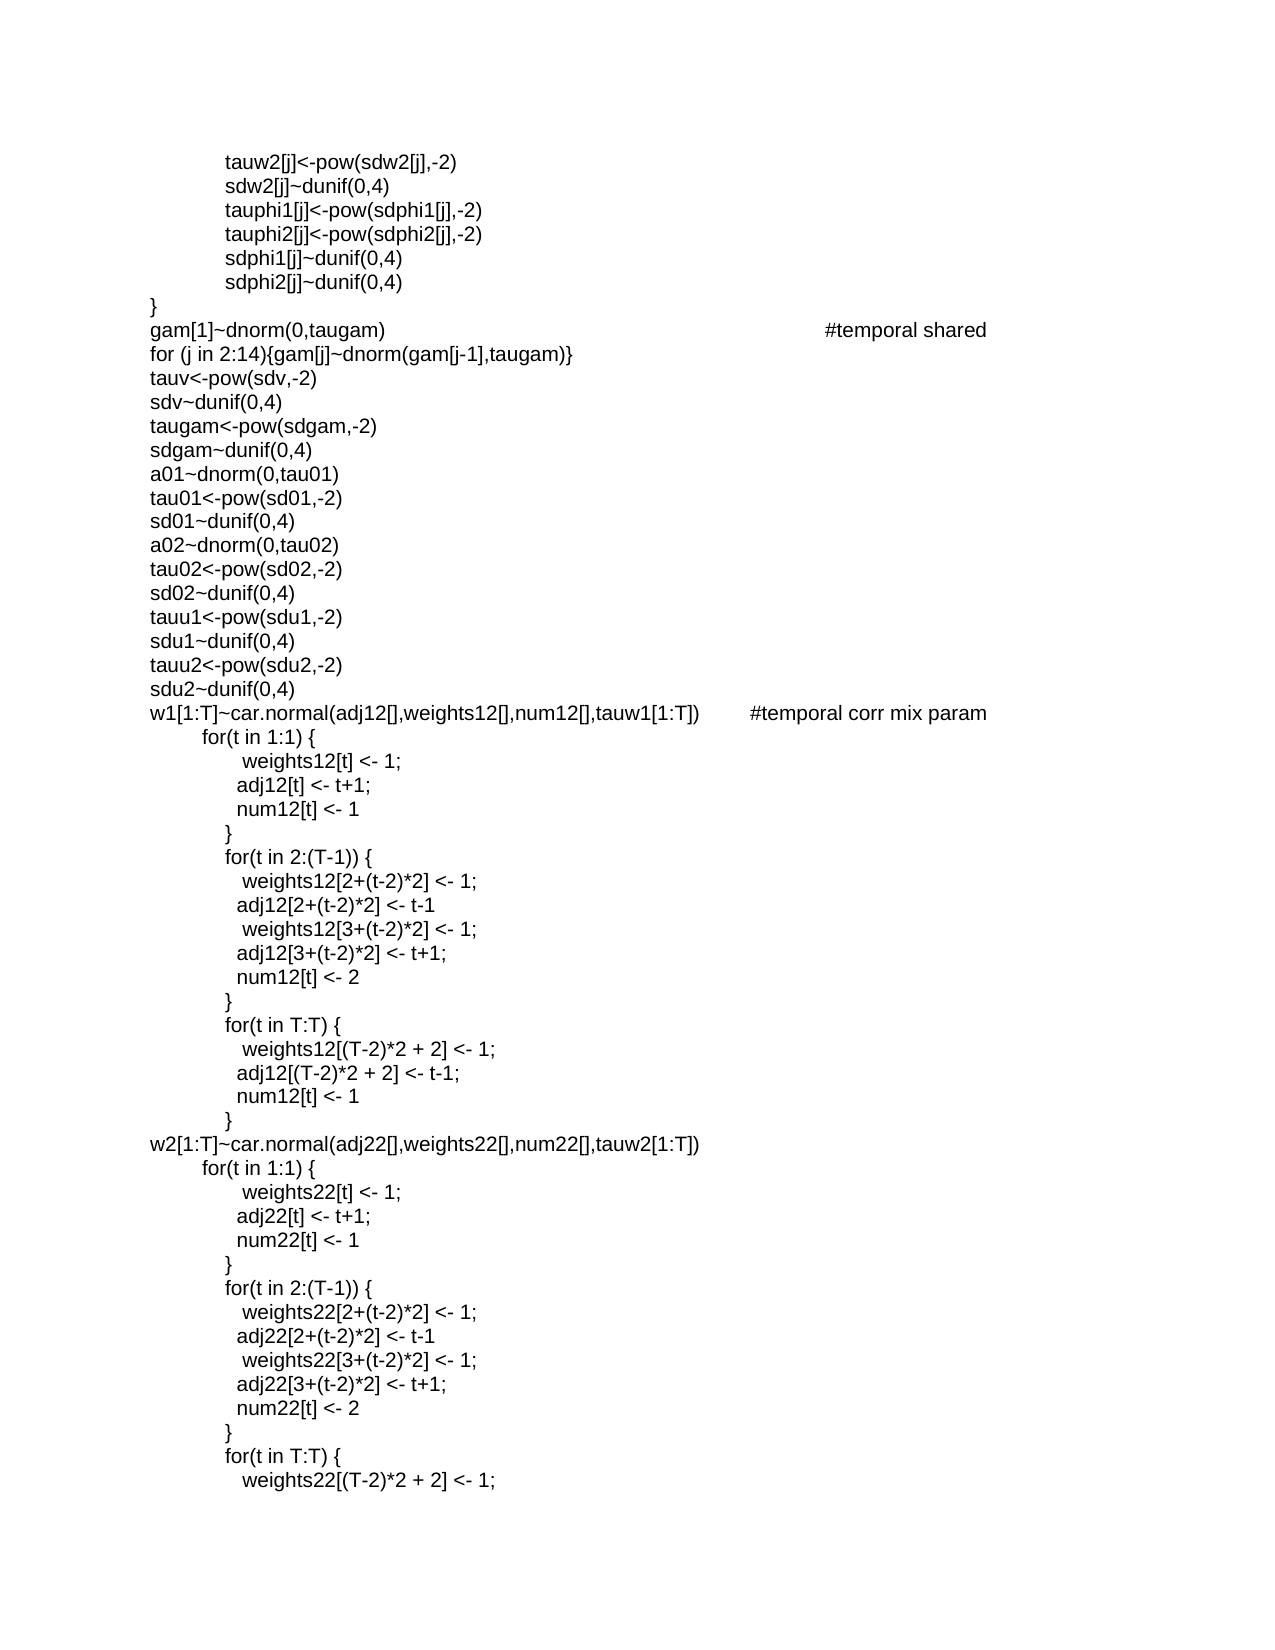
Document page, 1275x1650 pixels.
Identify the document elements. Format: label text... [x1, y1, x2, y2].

text sdu2~dunif(0,4) [150, 677, 1125, 701]
text weights12[t] <- 1; [150, 749, 1125, 773]
text sdphi1[j]~dunif(0,4) [150, 246, 1125, 270]
text weights12[2+(t-2)*2] <- 1; [150, 869, 1125, 893]
text sd01~dunif(0,4) [150, 509, 1125, 533]
text sdv~dunif(0,4) [150, 389, 1125, 413]
text for(t in T:T) { [150, 1012, 1125, 1036]
text weights12[3+(t-2)*2] <- 1; [150, 917, 1125, 941]
text for (j in 2:14){gam[j]~dnorm(gam[j-1],taugam)} [150, 342, 1125, 366]
text tau01<-pow(sd01,-2) [150, 485, 1125, 509]
text } [150, 821, 1125, 845]
text } [150, 1108, 1125, 1132]
text weights12[(T-2)*2 + 2] <- 1; [150, 1036, 1125, 1060]
text } [150, 294, 1125, 318]
text tauv<-pow(sdv,-2) [150, 366, 1125, 389]
text num12[t] <- 2 [150, 964, 1125, 988]
text num12[t] <- 1 [150, 1084, 1125, 1108]
text for(t in 1:1) { [150, 1156, 1125, 1180]
text } [150, 1252, 1125, 1276]
text for(t in T:T) { [150, 1444, 1125, 1468]
text weights22[3+(t-2)*2] <- 1; [150, 1348, 1125, 1372]
text w1[1:T]~car.normal(adj12[],weights12[],num12[],tauw1[1:T]) #temporal corr mix param [150, 701, 1125, 725]
text adj12[t] <- t+1; [150, 773, 1125, 797]
text adj12[2+(t-2)*2] <- t-1 [150, 893, 1125, 917]
text tauphi1[j]<-pow(sdphi1[j],-2) [150, 198, 1125, 222]
text sdw2[j]~dunif(0,4) [150, 174, 1125, 198]
text for(t in 1:1) { [150, 725, 1125, 749]
text sdu1~dunif(0,4) [150, 629, 1125, 653]
text sdgam~dunif(0,4) [150, 437, 1125, 461]
text adj12[(T-2)*2 + 2] <- t-1; [150, 1060, 1125, 1084]
text num22[t] <- 1 [150, 1228, 1125, 1252]
text adj12[3+(t-2)*2] <- t+1; [150, 941, 1125, 964]
text for(t in 2:(T-1)) { [150, 1276, 1125, 1300]
text } [150, 988, 1125, 1012]
text adj22[2+(t-2)*2] <- t-1 [150, 1324, 1125, 1348]
text for(t in 2:(T-1)) { [150, 845, 1125, 869]
text } [150, 1420, 1125, 1444]
text tauw2[j]<-pow(sdw2[j],-2) [150, 150, 1125, 174]
text num22[t] <- 2 [150, 1396, 1125, 1420]
text a02~dnorm(0,tau02) [150, 533, 1125, 557]
text tauu2<-pow(sdu2,-2) [150, 653, 1125, 677]
text weights22[t] <- 1; [150, 1180, 1125, 1204]
text weights22[(T-2)*2 + 2] <- 1; [150, 1468, 1125, 1492]
text weights22[2+(t-2)*2] <- 1; [150, 1300, 1125, 1324]
text w2[1:T]~car.normal(adj22[],weights22[],num22[],tauw2[1:T]) [150, 1132, 1125, 1156]
text tauu1<-pow(sdu1,-2) [150, 605, 1125, 629]
text tauphi2[j]<-pow(sdphi2[j],-2) [150, 222, 1125, 246]
text gam[1]~dnorm(0,taugam) #temporal shared [150, 318, 1125, 342]
text sdphi2[j]~dunif(0,4) [150, 270, 1125, 294]
text sd02~dunif(0,4) [150, 581, 1125, 605]
text a01~dnorm(0,tau01) [150, 461, 1125, 485]
text adj22[t] <- t+1; [150, 1204, 1125, 1228]
text tau02<-pow(sd02,-2) [150, 557, 1125, 581]
text num12[t] <- 1 [150, 797, 1125, 821]
text taugam<-pow(sdgam,-2) [150, 413, 1125, 437]
text adj22[3+(t-2)*2] <- t+1; [150, 1372, 1125, 1396]
